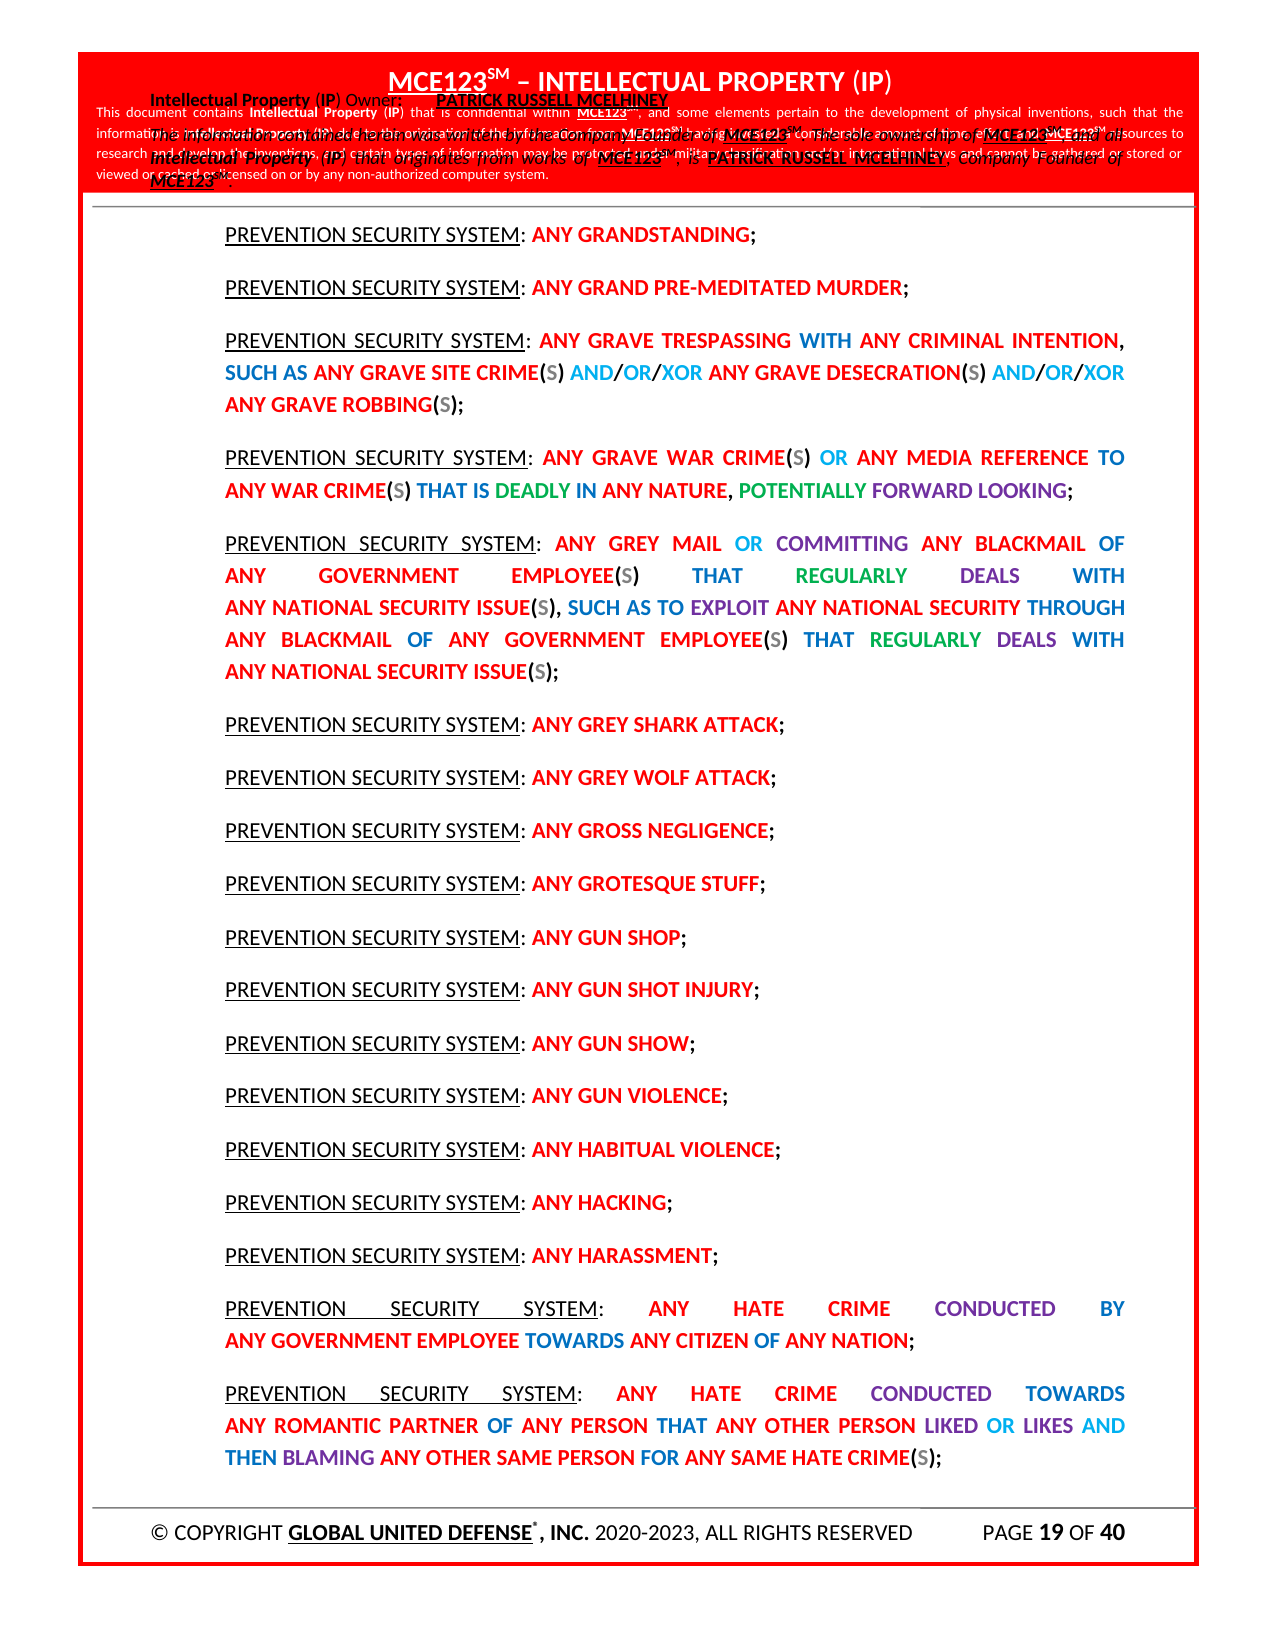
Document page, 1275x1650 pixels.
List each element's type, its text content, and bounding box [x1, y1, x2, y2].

text PREVENTION SECURITY SYSTEM: ANY GREY SHARK ATTACK; [225, 711, 1125, 738]
text PREVENTION SECURITY SYSTEM: ANY HATE CRIME CONDUCTED TOWARDS ANY ROMANTIC PARTNER OF ANY PERSON THAT ANY OTHER PERSON LIKED OR LIKES AND THEN BLAMING ANY OTHER SAME PERSON FOR ANY SAME HATE CRIME(S); [225, 1379, 1125, 1471]
text PREVENTION SECURITY SYSTEM: ANY HARASSMENT; [225, 1241, 1125, 1269]
text PREVENTION SECURITY SYSTEM: ANY GRAND PRE-MEDITATED MURDER; [225, 273, 1125, 301]
text PREVENTION SECURITY SYSTEM: ANY HABITUAL VIOLENCE; [225, 1135, 1125, 1163]
text PREVENTION SECURITY SYSTEM: ANY GRAVE TRESPASSING WITH ANY CRIMINAL INTENTION, SUCH AS ANY GRAVE SITE CRIME(S) AND/OR/XOR ANY GRAVE DESECRATION(S) AND/OR/XOR ANY GRAVE ROBBING(S); [225, 326, 1125, 418]
text PREVENTION SECURITY SYSTEM: ANY GRANDSTANDING; [225, 220, 1125, 248]
text PREVENTION SECURITY SYSTEM: ANY HATE CRIME CONDUCTED BY ANY GOVERNMENT EMPLOYEE TOWARDS ANY CITIZEN OF ANY NATION; [225, 1294, 1125, 1354]
text PREVENTION SECURITY SYSTEM: ANY GRAVE WAR CRIME(S) OR ANY MEDIA REFERENCE TO ANY WAR CRIME(S) THAT IS DEADLY IN ANY NATURE, POTENTIALLY FORWARD LOOKING; [225, 443, 1125, 504]
text PREVENTION SECURITY SYSTEM: ANY GUN SHOT INJURY; [225, 976, 1125, 1004]
text PREVENTION SECURITY SYSTEM: ANY GROSS NEGLIGENCE; [225, 817, 1125, 844]
text PREVENTION SECURITY SYSTEM: ANY GUN VIOLENCE; [225, 1082, 1125, 1110]
text PREVENTION SECURITY SYSTEM: ANY GUN SHOP; [225, 923, 1125, 951]
text PREVENTION SECURITY SYSTEM: ANY GROTESQUE STUFF; [225, 869, 1125, 898]
text PREVENTION SECURITY SYSTEM: ANY GREY MAIL OR COMMITTING ANY BLACKMAIL OF ANY GOVERNMENT EMPLOYEE(S) THAT REGULARLY DEALS WITH ANY NATIONAL SECURITY ISSUE(S), SUCH AS TO EXPLOIT ANY NATIONAL SECURITY THROUGH ANY BLACKMAIL OF ANY GOVERNMENT EMPLOYEE(S) THAT REGULARLY DEALS WITH ANY NATIONAL SECURITY ISSUE(S); [225, 529, 1125, 686]
text PREVENTION SECURITY SYSTEM: ANY HACKING; [225, 1188, 1125, 1216]
text PREVENTION SECURITY SYSTEM: ANY GREY WOLF ATTACK; [225, 763, 1125, 792]
text PREVENTION SECURITY SYSTEM: ANY GUN SHOW; [225, 1029, 1125, 1057]
